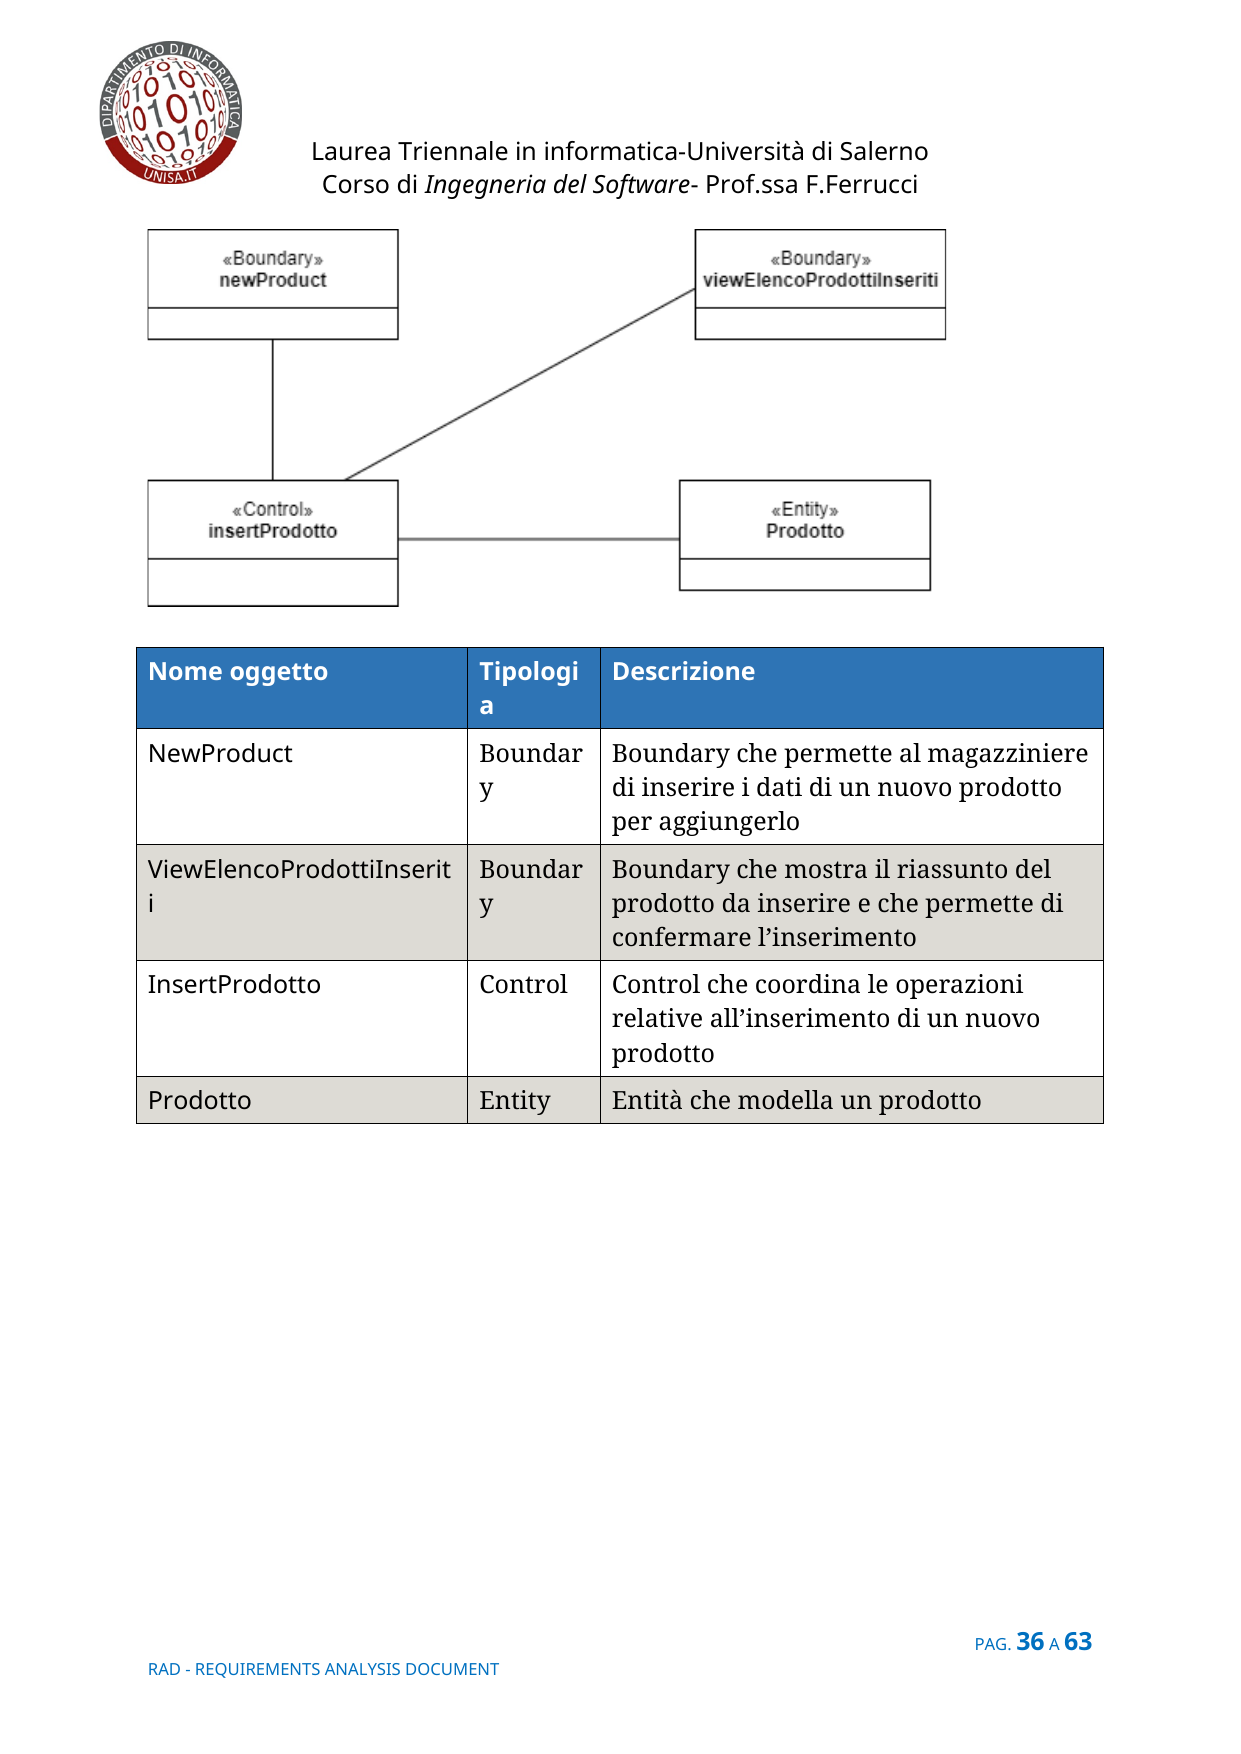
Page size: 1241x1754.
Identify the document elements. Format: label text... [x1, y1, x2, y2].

table_header Tipologia [468, 648, 600, 728]
table_cell Entity [468, 1077, 600, 1123]
table_header Descrizione [601, 648, 1103, 728]
table_cell Boundary [468, 729, 600, 844]
table_cell NewProduct [137, 729, 467, 844]
table_cell Prodotto [137, 1077, 467, 1123]
table_cell Boundary che mostra il riassunto del prodotto da inserire e che permette di confermare l’inserimento [601, 845, 1103, 960]
table_cell Boundary che permette al magazziniere di inserire i dati di un nuovo prodotto per aggiungerlo [601, 729, 1103, 844]
table_cell Entità che modella un prodotto [601, 1077, 1103, 1123]
table_header Nome oggetto [137, 648, 467, 728]
table_cell InsertProdotto [137, 961, 467, 1076]
picture [99, 41, 242, 184]
table_cell Control [468, 961, 600, 1076]
table_cell ViewElencoProdottiInseriti [137, 845, 467, 960]
table_cell Boundary [468, 845, 600, 960]
table_cell Control che coordina le operazioni relative all’inserimento di un nuovo prodotto [601, 961, 1103, 1076]
picture [147, 229, 947, 607]
